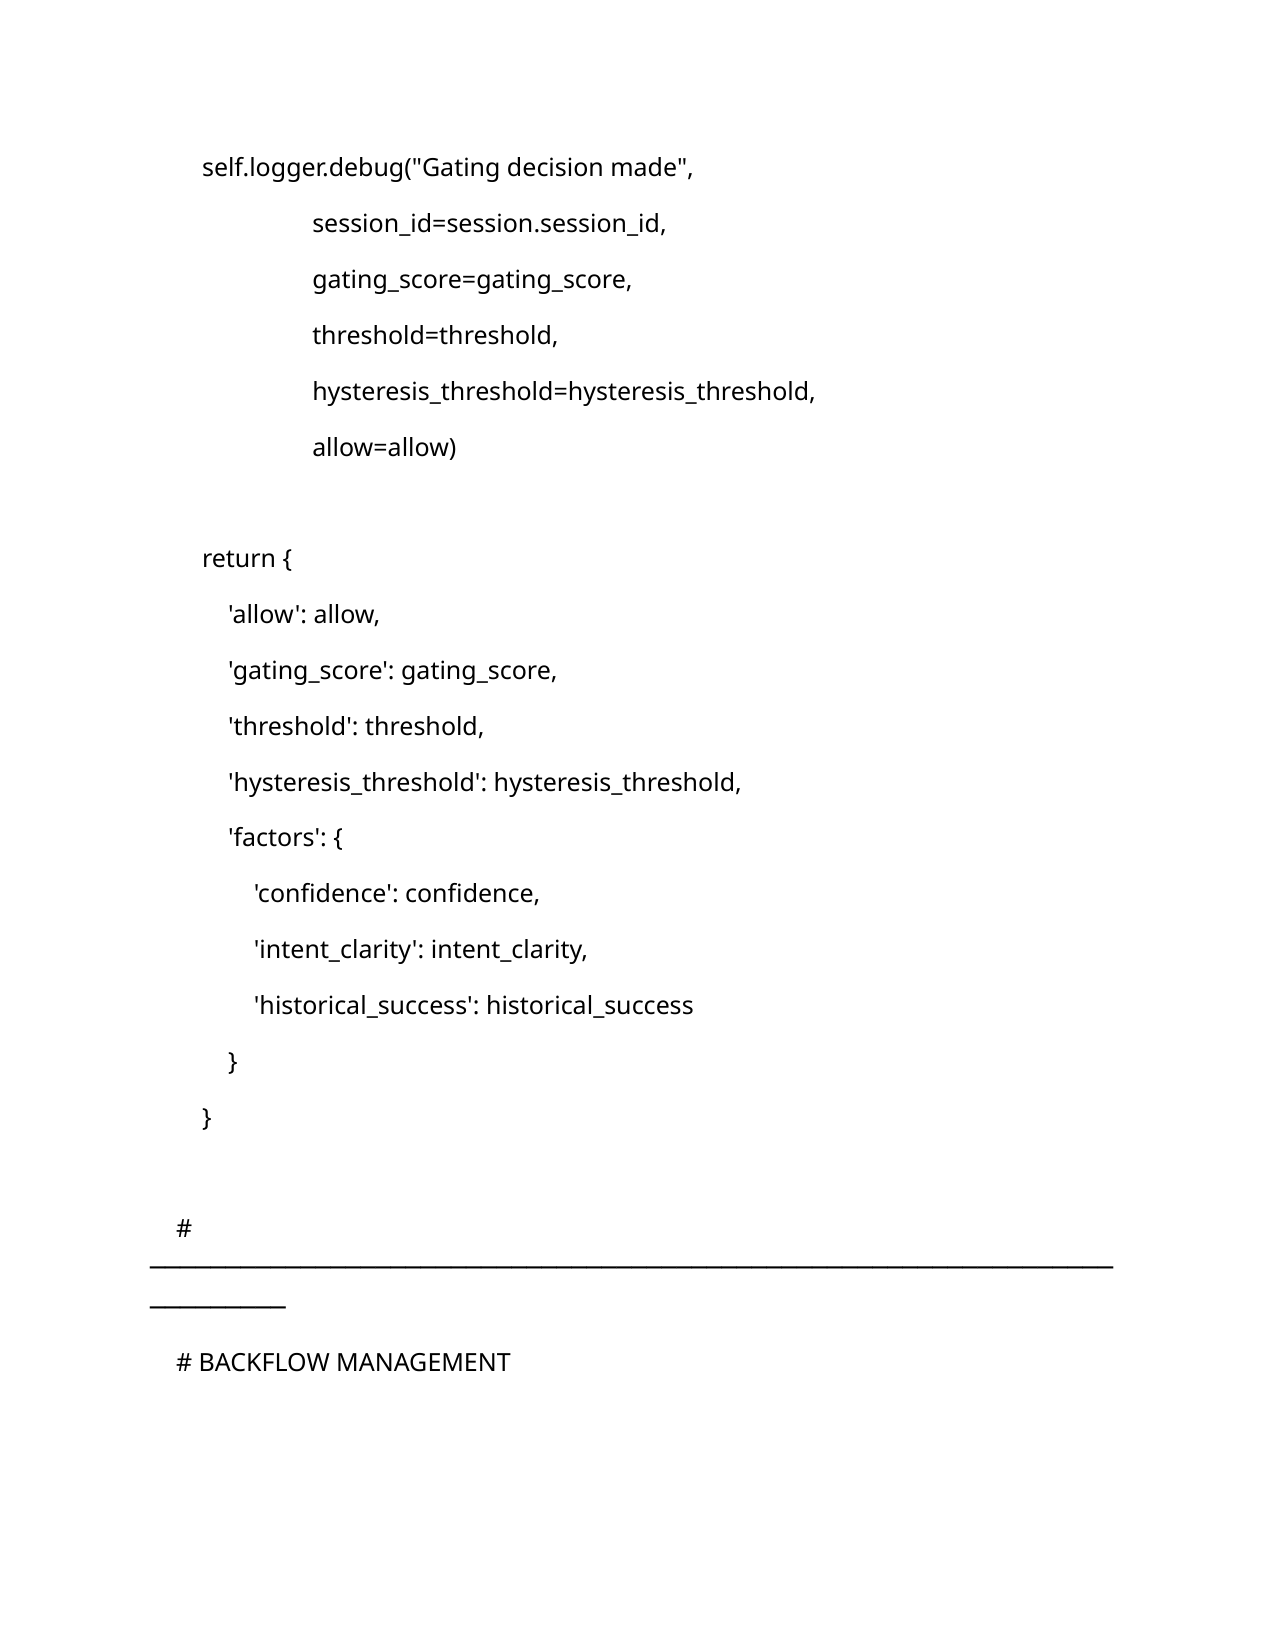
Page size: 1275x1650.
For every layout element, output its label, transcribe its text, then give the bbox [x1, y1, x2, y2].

text 'factors': { [150, 820, 1125, 854]
text hysteresis_threshold=hysteresis_threshold, [150, 373, 1125, 407]
text gating_score=gating_score, [150, 262, 1125, 296]
text 'allow': allow, [150, 597, 1125, 631]
text return { [150, 541, 1125, 575]
text 'hysteresis_threshold': hysteresis_threshold, [150, 764, 1125, 798]
text 'gating_score': gating_score, [150, 652, 1125, 687]
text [150, 1211, 1125, 1323]
text } [150, 1043, 1125, 1077]
text allow=allow) [150, 429, 1125, 463]
text # BACKFLOW MANAGEMENT [150, 1345, 1125, 1379]
text } [150, 1099, 1125, 1133]
text 'threshold': threshold, [150, 708, 1125, 742]
text session_id=session.session_id, [150, 206, 1125, 240]
text self.logger.debug("Gating decision made", [150, 150, 1125, 184]
text 'confidence': confidence, [150, 876, 1125, 910]
text threshold=threshold, [150, 317, 1125, 352]
text 'intent_clarity': intent_clarity, [150, 932, 1125, 966]
text 'historical_success': historical_success [150, 987, 1125, 1022]
